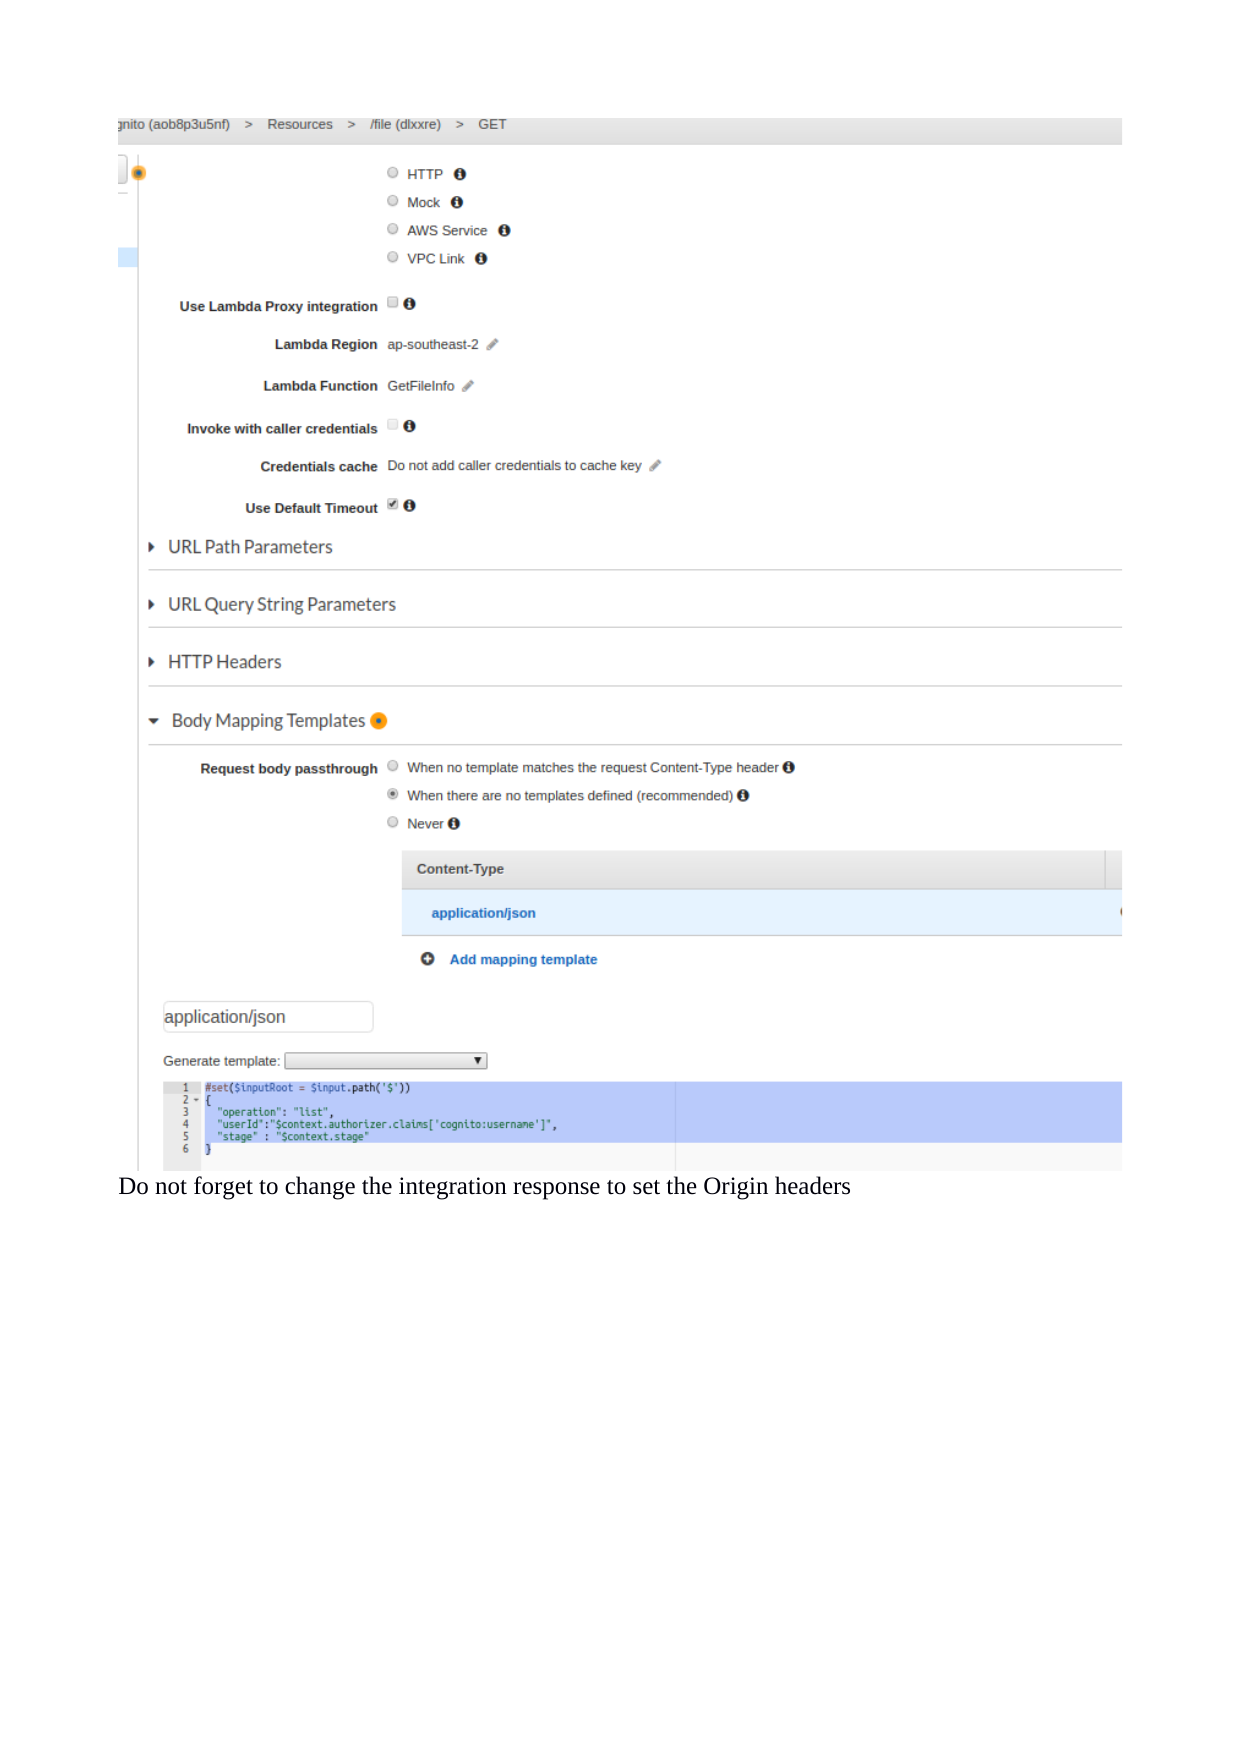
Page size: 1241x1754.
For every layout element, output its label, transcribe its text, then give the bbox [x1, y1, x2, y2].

picture [118, 118, 1123, 1171]
text Do not forget to change the integration response to set the Origin headers [118, 1171, 1122, 1200]
